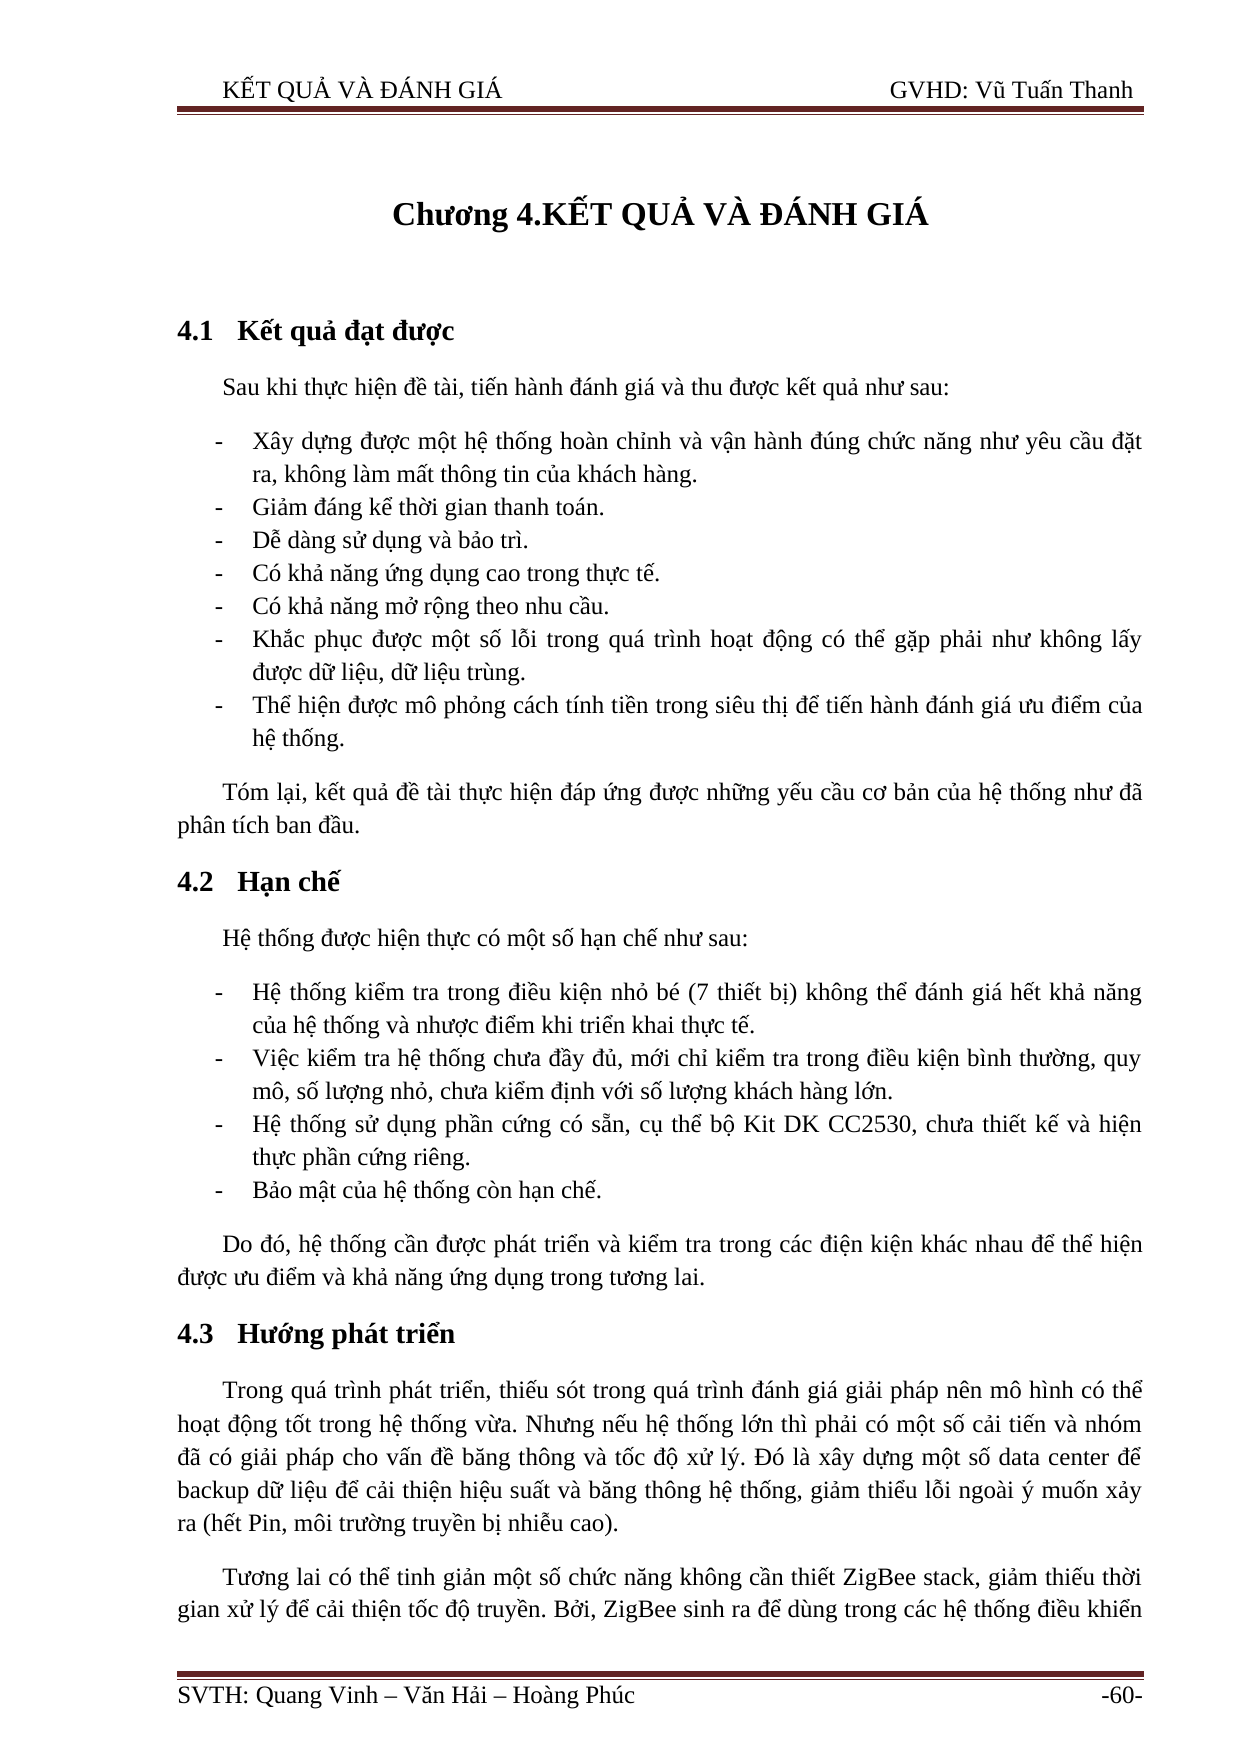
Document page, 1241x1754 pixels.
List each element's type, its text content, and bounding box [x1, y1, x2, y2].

list Có khả năng ứng dụng cao trong thực tế. [214, 558, 1144, 587]
list Xây dựng được một hệ thống hoàn chỉnh và vận hành đúng chức năng như yêu cầu đặt ra, không làm mất thông tin của khách hàng. [214, 426, 1144, 488]
list Hệ thống sử dụng phần cứng có sẵn, cụ thể bộ Kit DK CC2530, chưa thiết kế và hiện thực phần cứng riêng. [214, 1109, 1144, 1171]
text Hệ thống được hiện thực có một số hạn chế như sau: [177, 923, 1144, 952]
text Trong quá trình phát triển, thiếu sót trong quá trình đánh giá giải pháp nên mô hình có thể hoạt động tốt trong hệ thống vừa. Nhưng nếu hệ thống lớn thì phải có một số cải tiến và nhóm đã có giải pháp cho vấn đề băng thông và tốc độ xử lý. Đó là xây dựng một số data center để backup dữ liệu để cải thiện hiệu suất và băng thông hệ thống, giảm thiểu lỗi ngoài ý muốn xảy ra (hết Pin, môi trường truyền bị nhiễu cao). [177, 1376, 1144, 1536]
text Tóm lại, kết quả đề tài thực hiện đáp ứng được những yếu cầu cơ bản của hệ thống như đã phân tích ban đầu. [177, 777, 1144, 839]
subtitle Hạn chế [177, 864, 1144, 898]
list Dễ dàng sử dụng và bảo trì. [214, 525, 1144, 554]
list Việc kiểm tra hệ thống chưa đầy đủ, mới chỉ kiểm tra trong điều kiện bình thường, quy mô, số lượng nhỏ, chưa kiểm định với số lượng khách hàng lớn. [214, 1043, 1144, 1105]
subtitle KẾT QUẢ VÀ ĐÁNH GIÁ [177, 194, 1144, 232]
text Do đó, hệ thống cần được phát triển và kiểm tra trong các điện kiện khác nhau để thể hiện được ưu điểm và khả năng ứng dụng trong tương lai. [177, 1229, 1144, 1291]
subtitle Hướng phát triển [177, 1316, 1144, 1350]
list Giảm đáng kể thời gian thanh toán. [214, 492, 1144, 521]
subtitle Kết quả đạt được [177, 313, 1144, 347]
list Thể hiện được mô phỏng cách tính tiền trong siêu thị để tiến hành đánh giá ưu điểm của hệ thống. [214, 690, 1144, 752]
list Hệ thống kiểm tra trong điều kiện nhỏ bé (7 thiết bị) không thể đánh giá hết khả năng của hệ thống và nhược điểm khi triển khai thực tế. [214, 977, 1144, 1039]
list Bảo mật của hệ thống còn hạn chế. [214, 1176, 1144, 1204]
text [177, 1562, 1144, 1623]
list Khắc phục được một số lỗi trong quá trình hoạt động có thể gặp phải như không lấy được dữ liệu, dữ liệu trùng. [214, 624, 1144, 686]
text Sau khi thực hiện đề tài, tiến hành đánh giá và thu được kết quả như sau: [177, 372, 1144, 401]
list Có khả năng mở rộng theo nhu cầu. [214, 591, 1144, 620]
